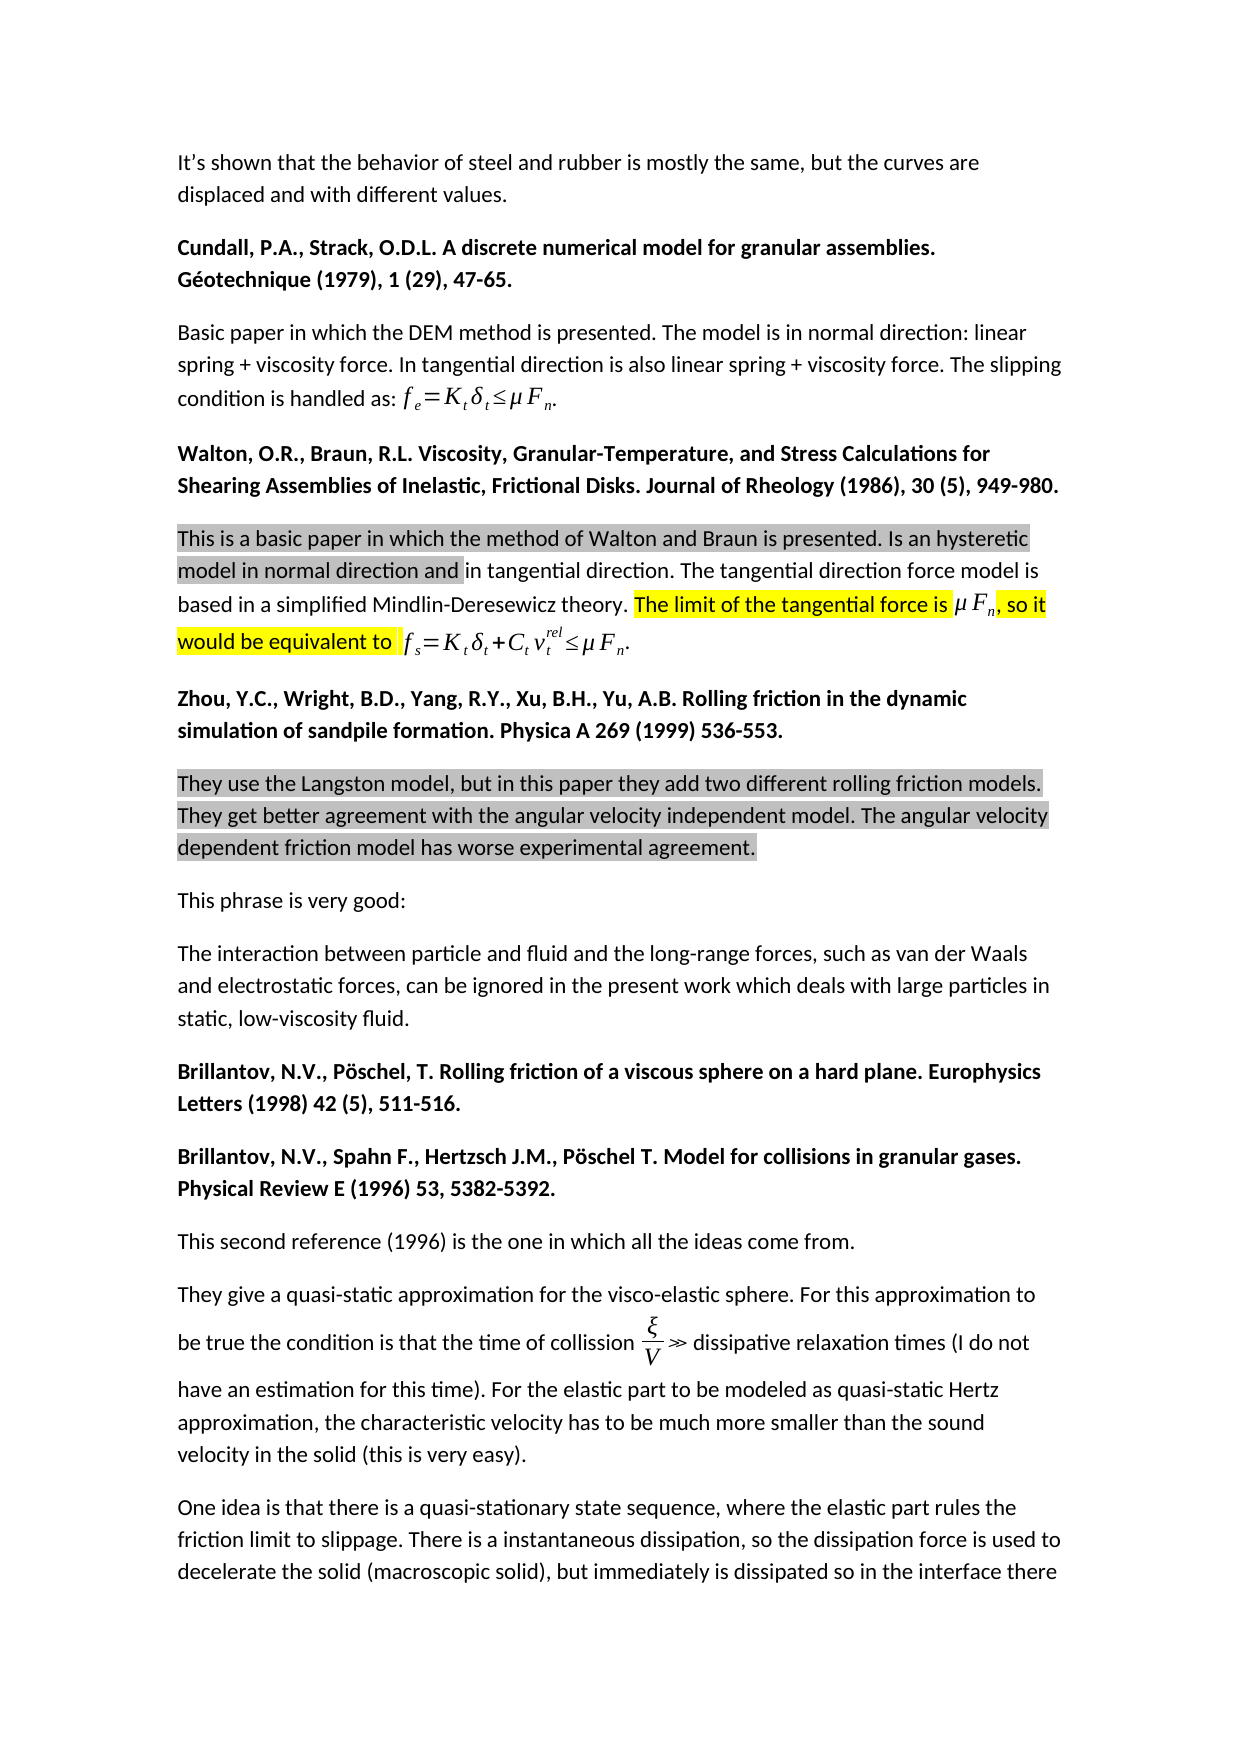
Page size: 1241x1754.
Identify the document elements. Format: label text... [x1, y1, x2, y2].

text It’s shown that the behavior of steel and rubber is mostly the same, but the curves are displaced and with different values. [177, 148, 1063, 208]
text Brillantov, N.V., Spahn F., Hertzsch J.M., Pöschel T. Model for collisions in granular gases. Physical Review E (1996) 53, 5382-5392. [177, 1142, 1063, 1202]
text This second reference (1996) is the one in which all the ideas come from. [177, 1227, 1063, 1255]
text Zhou, Y.C., Wright, B.D., Yang, R.Y., Xu, B.H., Yu, A.B. Rolling friction in the dynamic simulation of sandpile formation. Physica A 269 (1999) 536-553. [177, 684, 1063, 744]
text Brillantov, N.V., Pöschel, T. Rolling friction of a viscous sphere on a hard plane. Europhysics Letters (1998) 42 (5), 511-516. [177, 1057, 1063, 1117]
text This phrase is very good: [177, 886, 1063, 914]
text The interaction between particle and fluid and the long-range forces, such as van der Waals and electrostatic forces, can be ignored in the present work which deals with large particles in static, low-viscosity fluid. [177, 939, 1063, 1032]
text Basic paper in which the DEM method is presented. The model is in normal direction: linear spring + viscosity force. In tangential direction is also linear spring + viscosity force. The slipping condition is handled as: . [177, 318, 1063, 414]
text Cundall, P.A., Strack, O.D.L. A discrete numerical model for granular assemblies. Géotechnique (1979), 1 (29), 47-65. [177, 233, 1063, 293]
text They give a quasi-static approximation for the visco-elastic sphere. For this approximation to be true the condition is that the time of collission dissipative relaxation times (I do not have an estimation for this time). For the elastic part to be modeled as quasi-static Hertz approximation, the characteristic velocity has to be much more smaller than the sound velocity in the solid (this is very easy). [177, 1280, 1063, 1468]
text Walton, O.R., Braun, R.L. Viscosity, Granular-Temperature, and Stress Calculations for Shearing Assemblies of Inelastic, Frictional Disks. Journal of Rheology (1986), 30 (5), 949-980. [177, 439, 1063, 499]
text They use the Langston model, but in this paper they add two different rolling friction models. They get better agreement with the angular velocity independent model. The angular velocity dependent friction model has worse experimental agreement. [177, 769, 1063, 861]
text This is a basic paper in which the method of Walton and Braun is presented. Is an hysteretic model in normal direction and in tangential direction. The tangential direction force model is based in a simplified Mindlin-Deresewicz theory. The limit of the tangential force is , so it would be equivalent to . [177, 524, 1063, 659]
